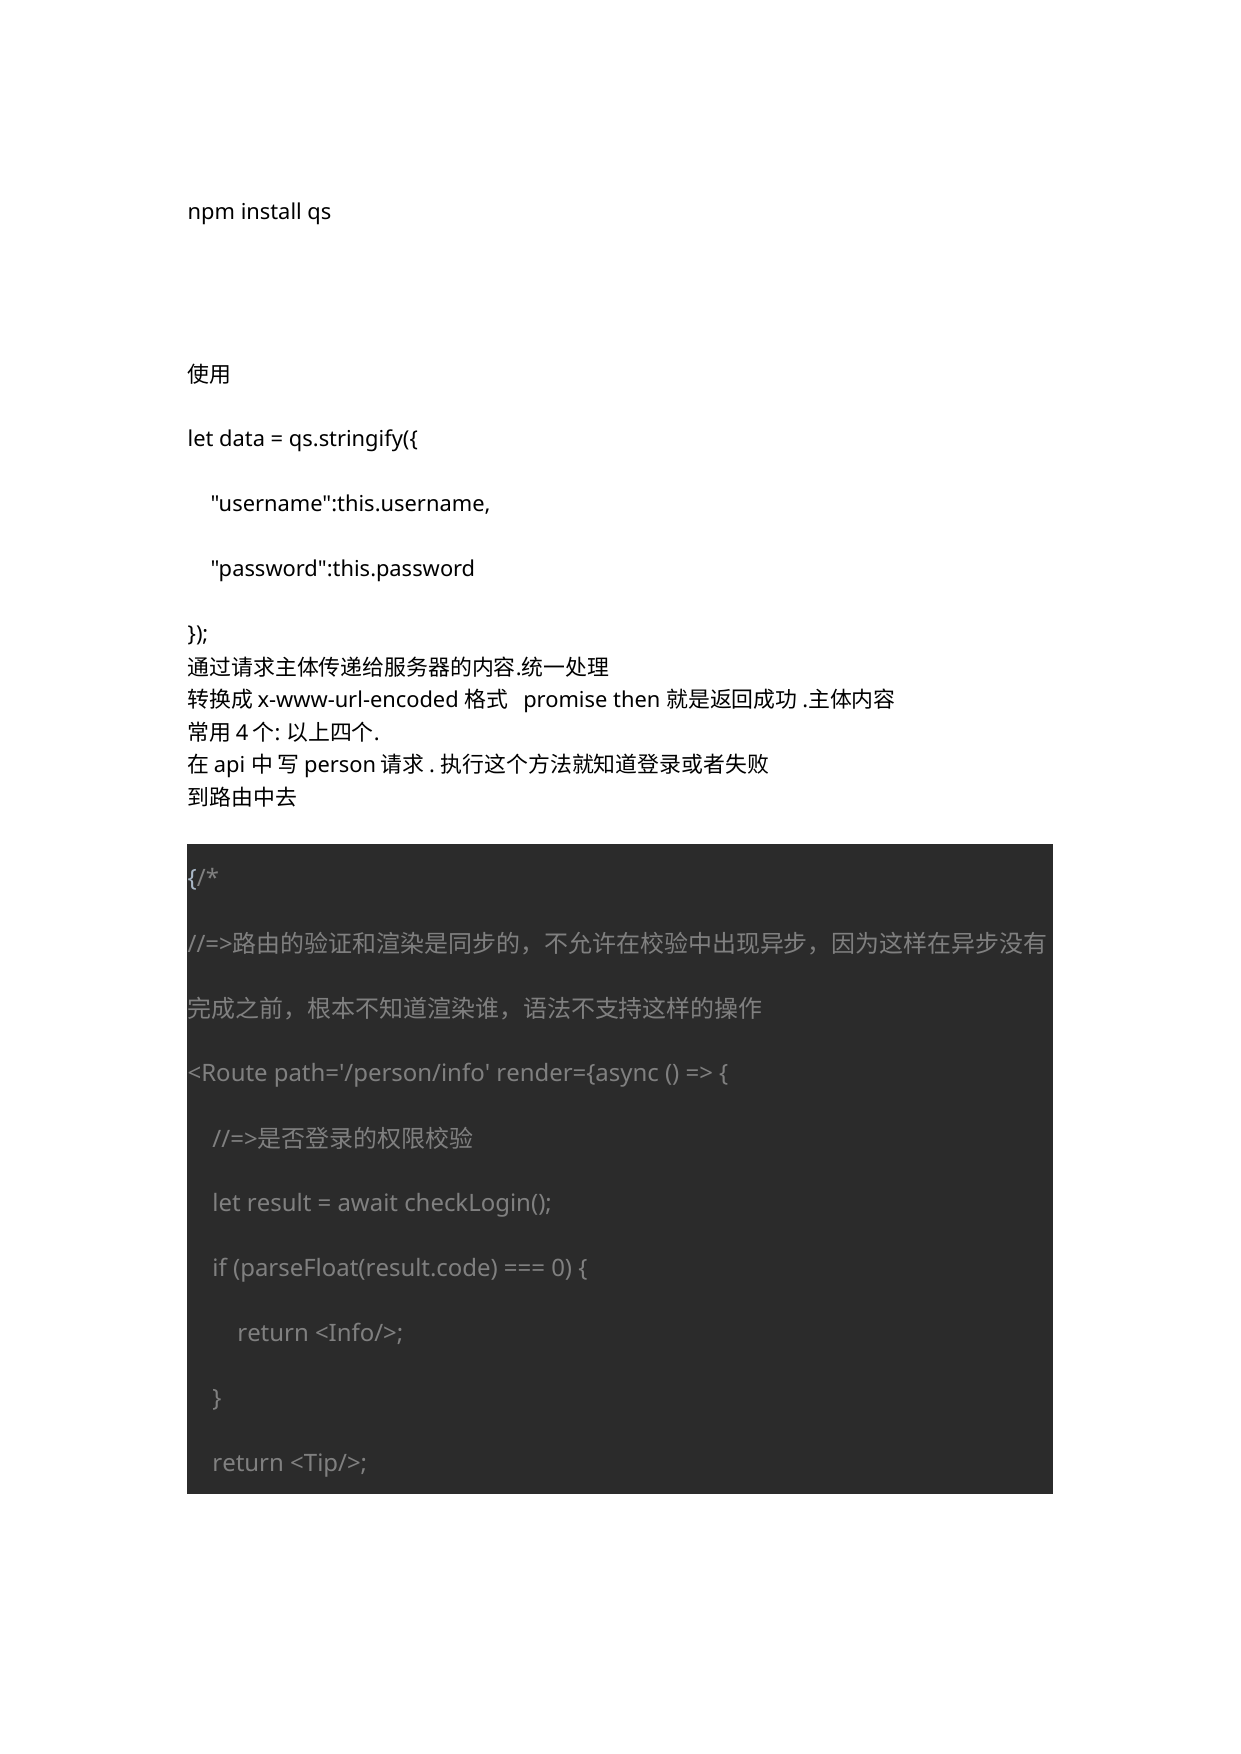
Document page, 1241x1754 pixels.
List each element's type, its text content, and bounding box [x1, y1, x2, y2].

text npm install qs [187, 194, 1053, 227]
text }); [187, 617, 1053, 649]
text 常用4个: 以上四个. [187, 714, 1053, 747]
text 到路由中去 [187, 779, 1053, 812]
text 使用 [187, 357, 1053, 389]
text let data = qs.stringify({ [187, 422, 1053, 454]
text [187, 844, 1053, 1494]
text "password":this.password [187, 552, 1053, 584]
text 通过请求主体传递给服务器的内容.统一处理 [187, 649, 1053, 682]
text 转换成x-www-url-encoded 格式 promise then 就是返回成功 .主体内容 [187, 682, 1053, 714]
text "username":this.username, [187, 487, 1053, 519]
text 在api 中 写person请求 . 执行这个方法就知道登录或者失败 [187, 747, 1053, 779]
